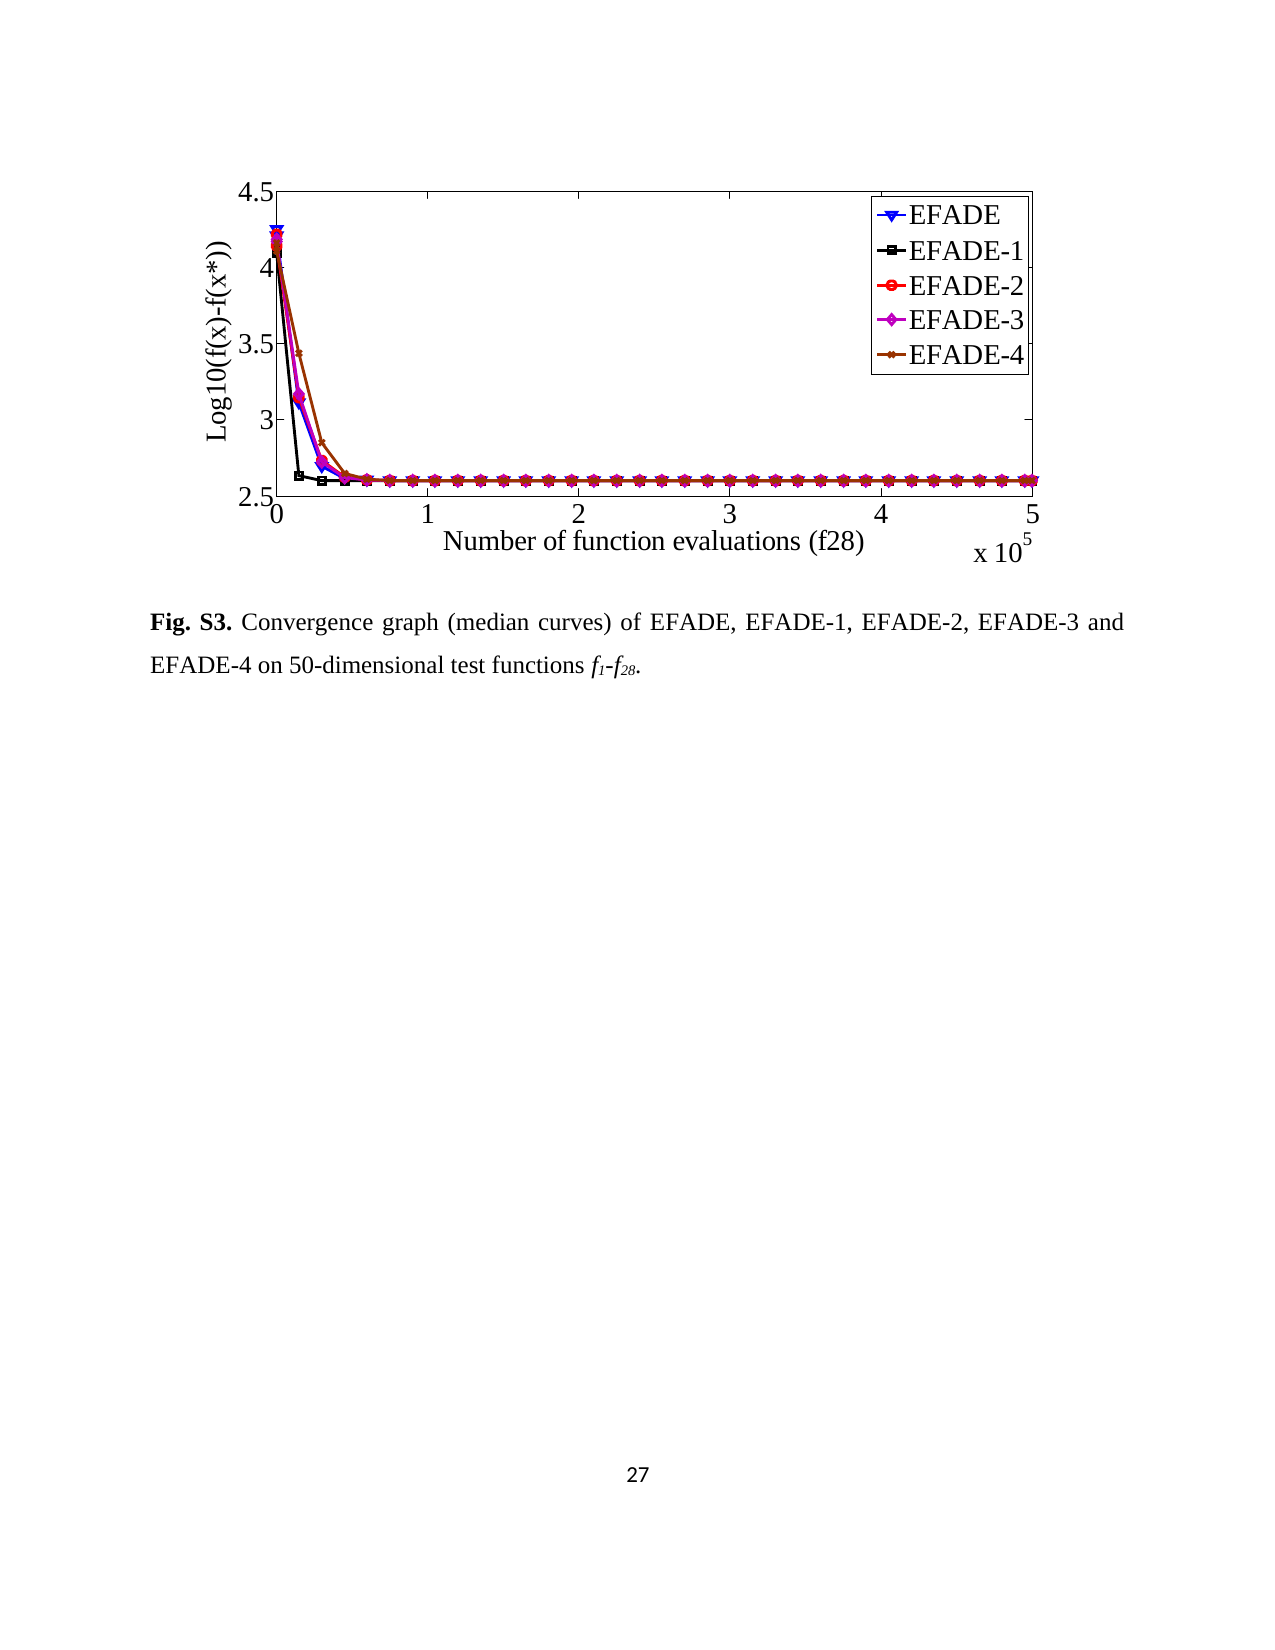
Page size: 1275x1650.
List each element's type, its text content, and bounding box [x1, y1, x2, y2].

text Fig. S3. Convergence graph (median curves) of EFADE, EFADE-1, EFADE-2, EFADE-3 and EFADE-4 on 50-dimensional test functions f1-f28. [150, 607, 1125, 679]
